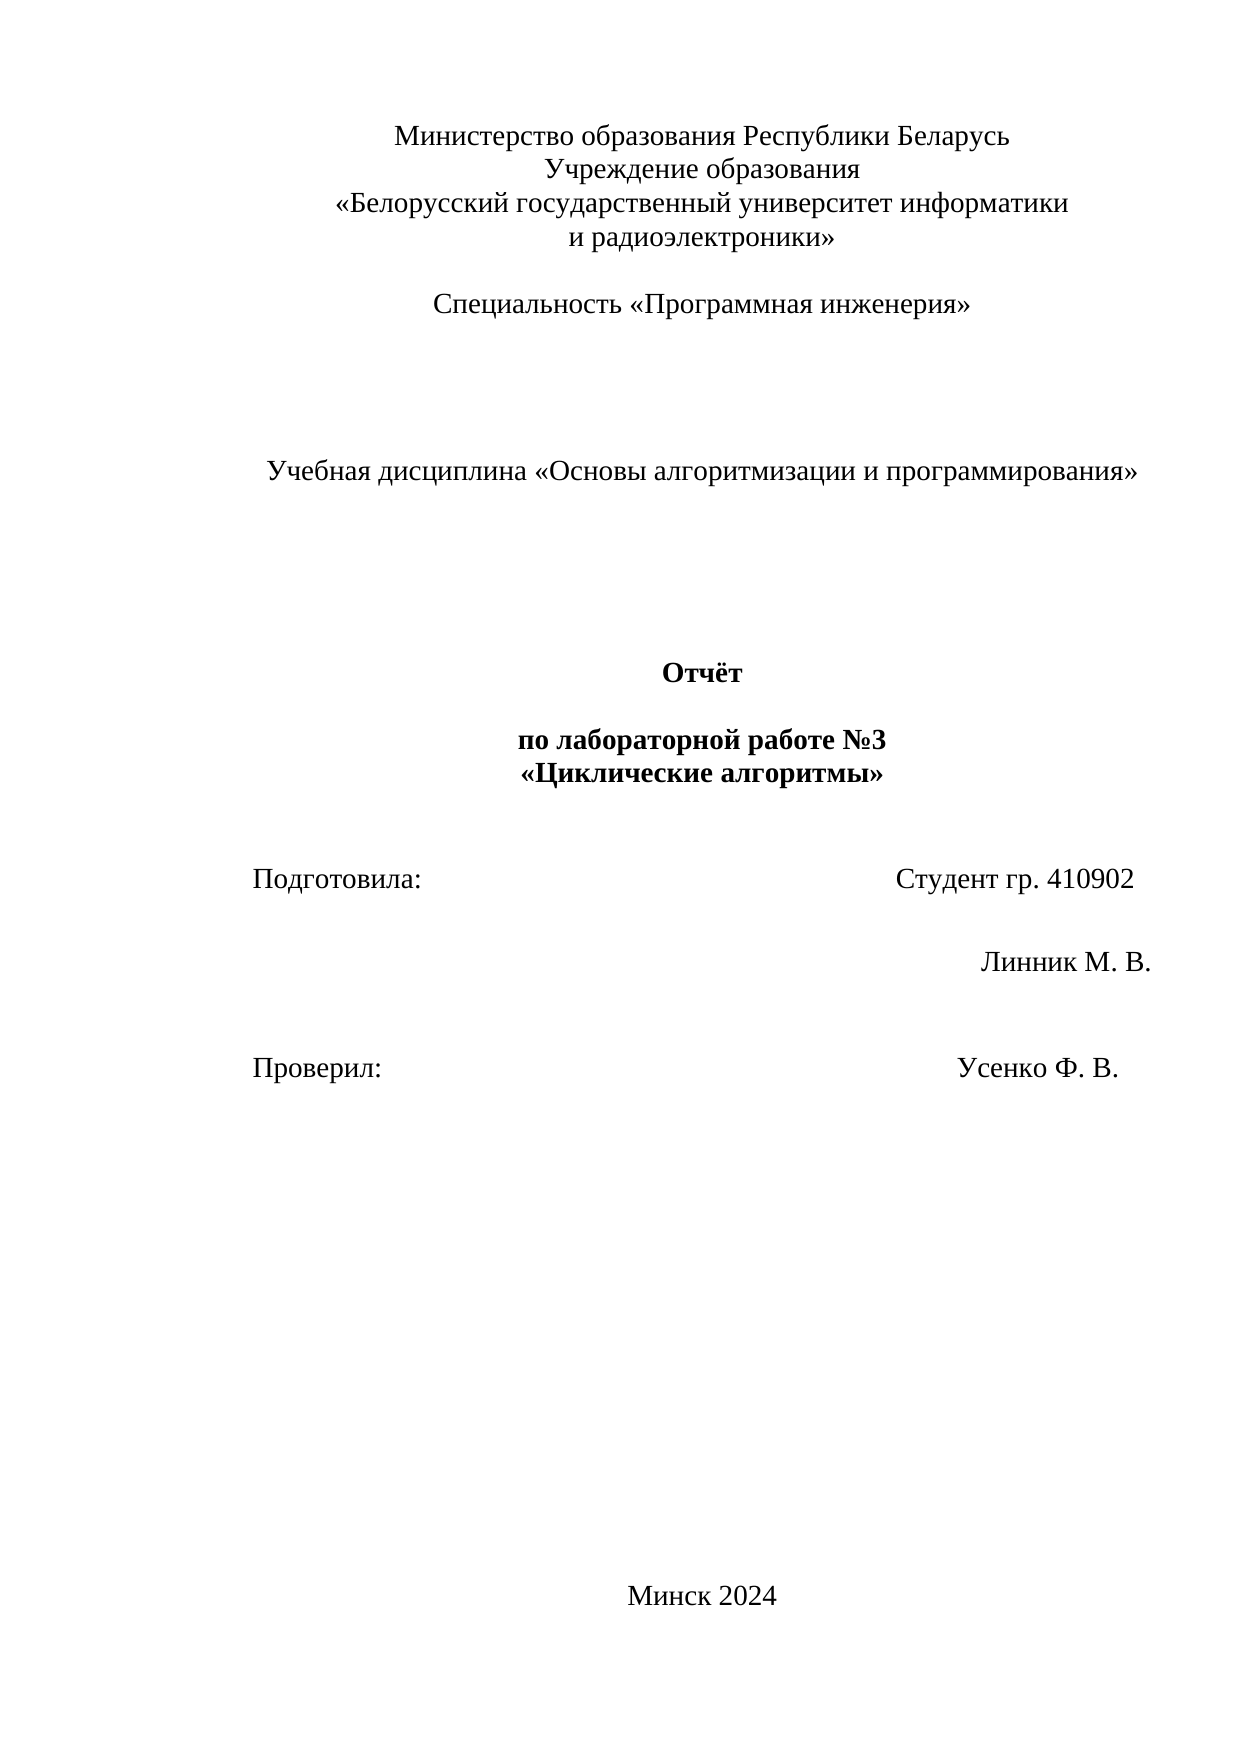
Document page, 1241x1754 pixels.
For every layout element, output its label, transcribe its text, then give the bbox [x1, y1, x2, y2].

text Отчёт [177, 655, 1152, 688]
text «Белорусский государственный университет информатики [177, 185, 1152, 219]
text Минск 2024 [177, 1578, 1152, 1612]
text Подготовила: Студент гр. 410902 [177, 861, 1152, 894]
text Специальность «Программная инженерия» [177, 286, 1152, 319]
text «Циклические алгоритмы» [177, 755, 1152, 789]
text Министерство образования Республики Беларусь [177, 118, 1152, 152]
text Учреждение образования [177, 152, 1152, 185]
text и радиоэлектроники» [177, 219, 1152, 252]
text Линник М. В. [852, 914, 1152, 978]
text по лабораторной работе №3 [177, 722, 1152, 755]
text Учебная дисциплина «Основы алгоритмизации и программирования» [177, 453, 1152, 487]
text Проверил: Усенко Ф. В. [177, 1050, 1152, 1084]
